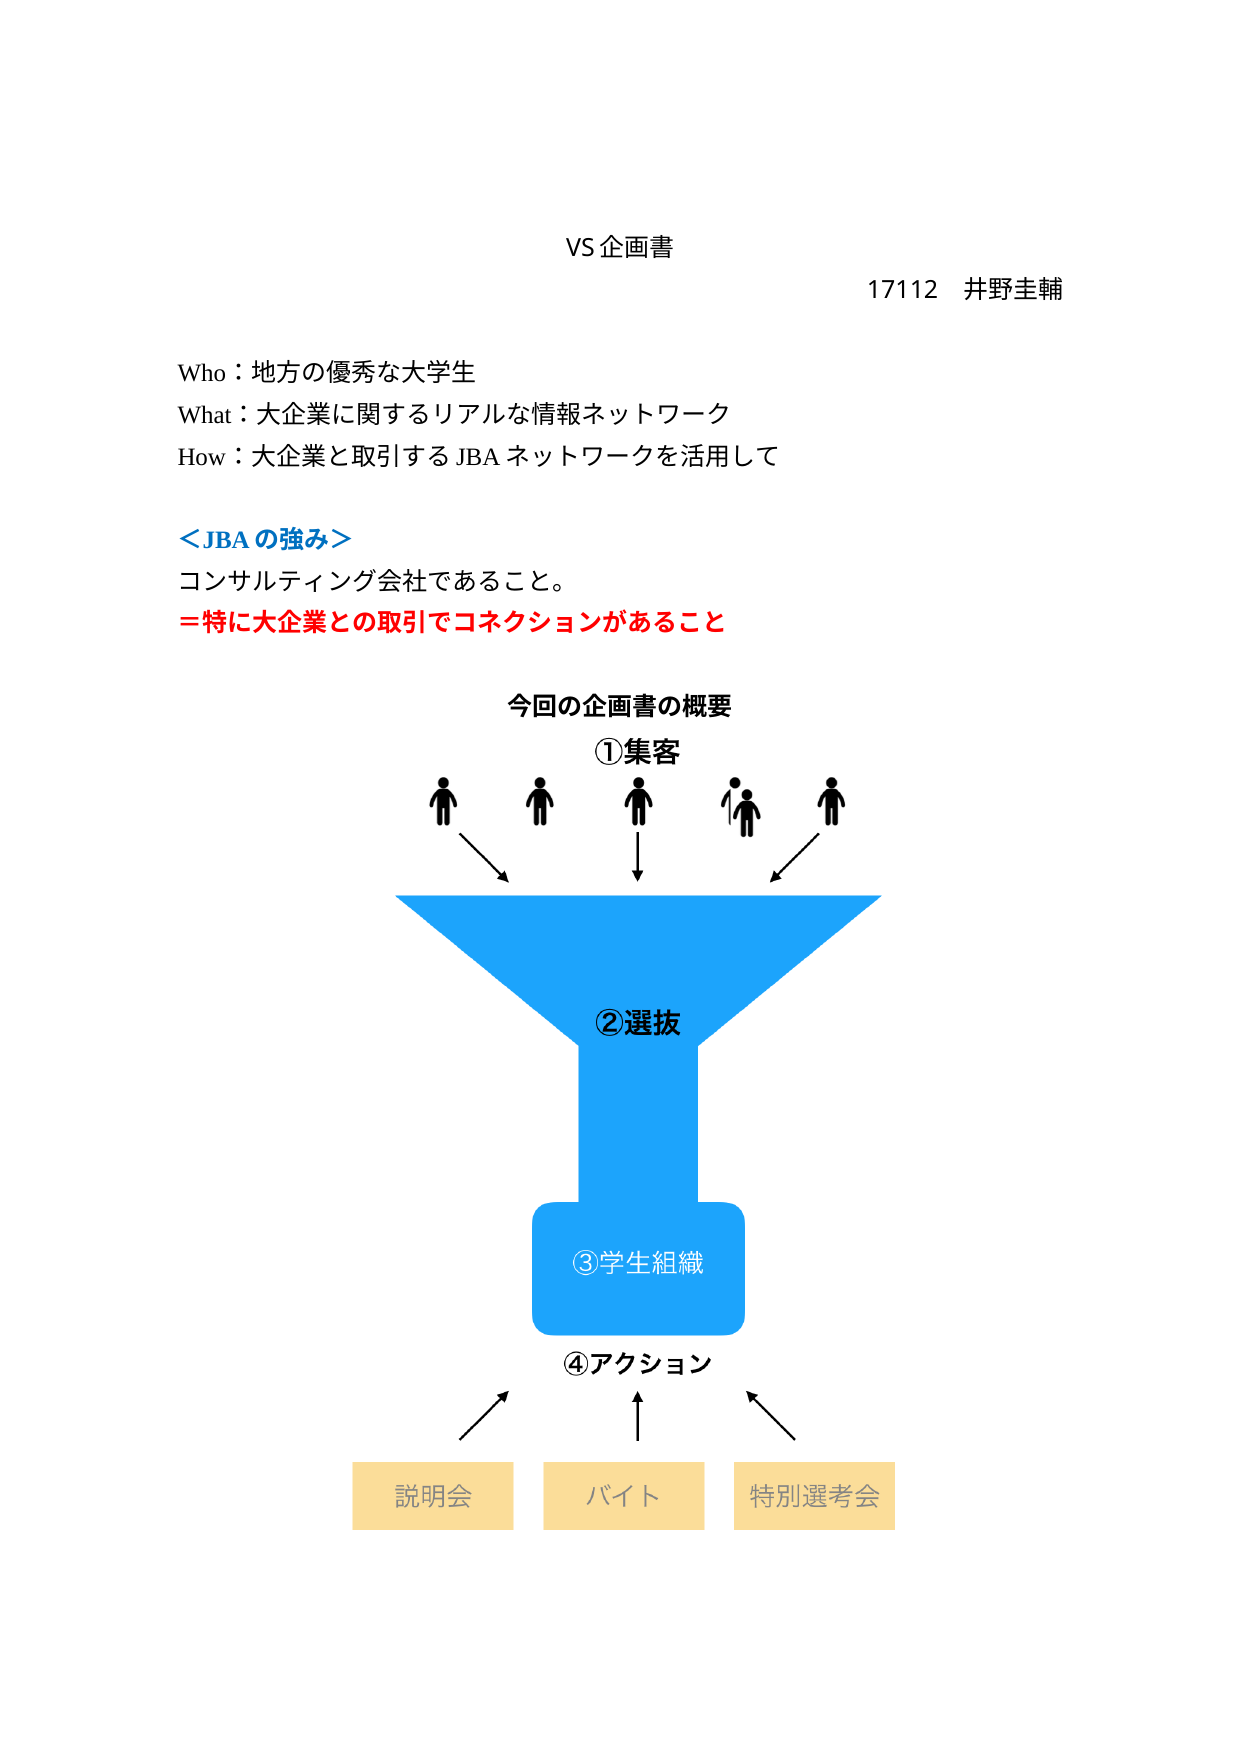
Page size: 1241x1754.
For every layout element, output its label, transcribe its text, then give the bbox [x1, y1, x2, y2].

text How：大企業と取引するJBAネットワークを活用して [177, 433, 1063, 475]
text What：大企業に関するリアルな情報ネットワーク [177, 392, 1063, 433]
text VS企画書 [177, 225, 1063, 267]
text 今回の企画書の概要 [177, 683, 1063, 725]
text コンサルティング会社であること。 [177, 558, 1063, 600]
text ＜JBAの強み＞ [177, 517, 1063, 558]
text 17112 井野圭輔 [177, 267, 1063, 308]
text ＝特に大企業との取引でコネクションがあること [177, 600, 1063, 642]
text Who：地方の優秀な大学生 [177, 350, 1063, 392]
picture [298, 725, 942, 1530]
